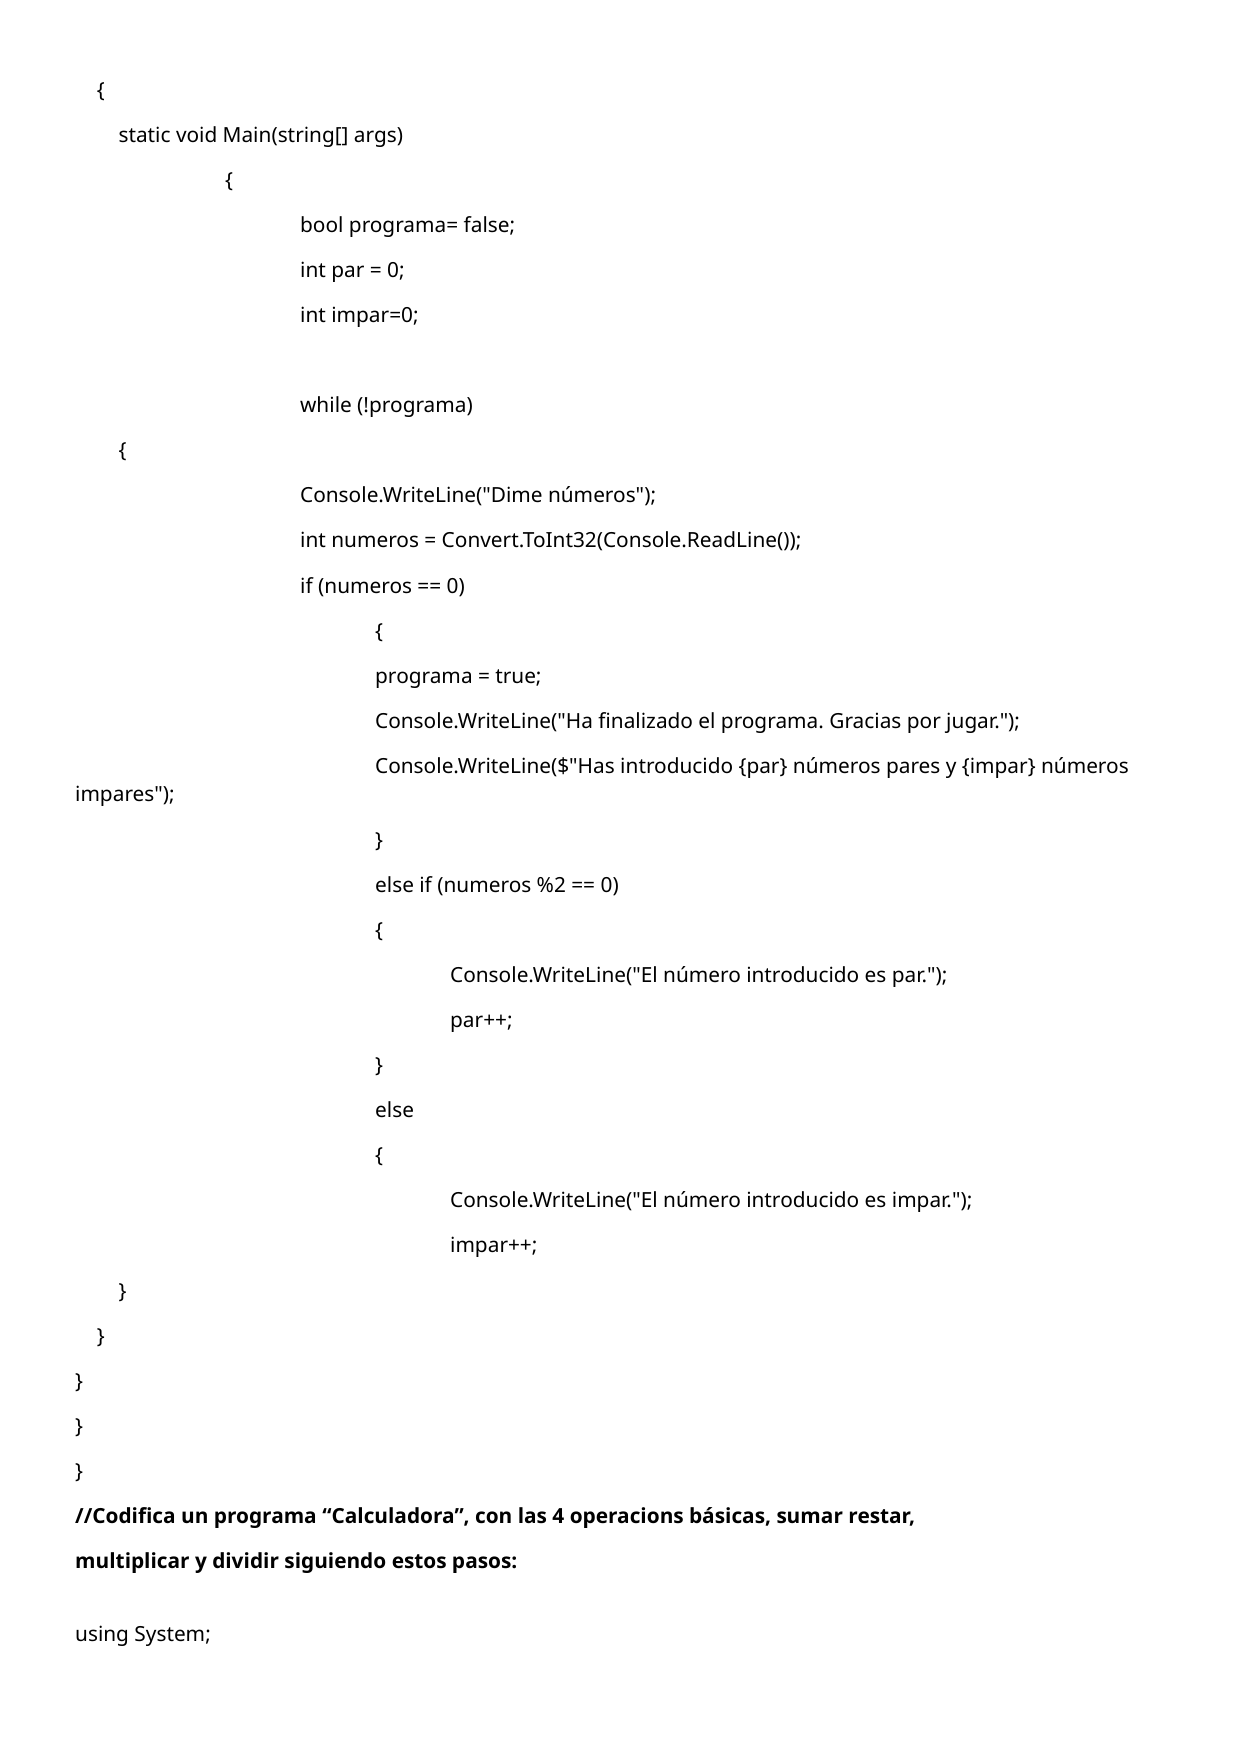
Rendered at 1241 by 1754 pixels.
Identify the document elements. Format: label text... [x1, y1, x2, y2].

text par++; [75, 1005, 1165, 1033]
text multiplicar y dividir siguiendo estos pasos: [75, 1546, 1165, 1603]
text { [75, 1140, 1165, 1169]
text { [75, 616, 1165, 644]
text static void Main(string[] args) [75, 120, 1165, 148]
text { [75, 915, 1165, 943]
text while (!programa) [75, 390, 1165, 419]
text using System; [75, 1619, 1165, 1648]
text else [75, 1095, 1165, 1124]
text Console.WriteLine($"Has introducido {par} números pares y {impar} números impares"); [75, 751, 1165, 808]
text } [75, 1366, 1165, 1394]
text } [75, 1276, 1165, 1304]
text bool programa= false; [75, 210, 1165, 239]
text Console.WriteLine("El número introducido es impar."); [75, 1186, 1165, 1214]
text } [75, 1050, 1165, 1079]
text if (numeros == 0) [75, 571, 1165, 599]
text programa = true; [75, 661, 1165, 689]
text { [75, 75, 1165, 103]
text { [75, 435, 1165, 464]
text { [75, 165, 1165, 194]
text else if (numeros %2 == 0) [75, 870, 1165, 898]
text } [75, 825, 1165, 853]
text int numeros = Convert.ToInt32(Console.ReadLine()); [75, 526, 1165, 554]
text impar++; [75, 1231, 1165, 1259]
text } [75, 1321, 1165, 1349]
text } [75, 1411, 1165, 1439]
text Console.WriteLine("El número introducido es par."); [75, 960, 1165, 988]
text } [75, 1456, 1165, 1484]
text Console.WriteLine("Ha finalizado el programa. Gracias por jugar."); [75, 706, 1165, 734]
text int impar=0; [75, 301, 1165, 329]
text Console.WriteLine("Dime números"); [75, 481, 1165, 509]
text int par = 0; [75, 255, 1165, 284]
text //Codifica un programa “Calculadora”, con las 4 operacions básicas, sumar restar, [75, 1501, 1165, 1530]
